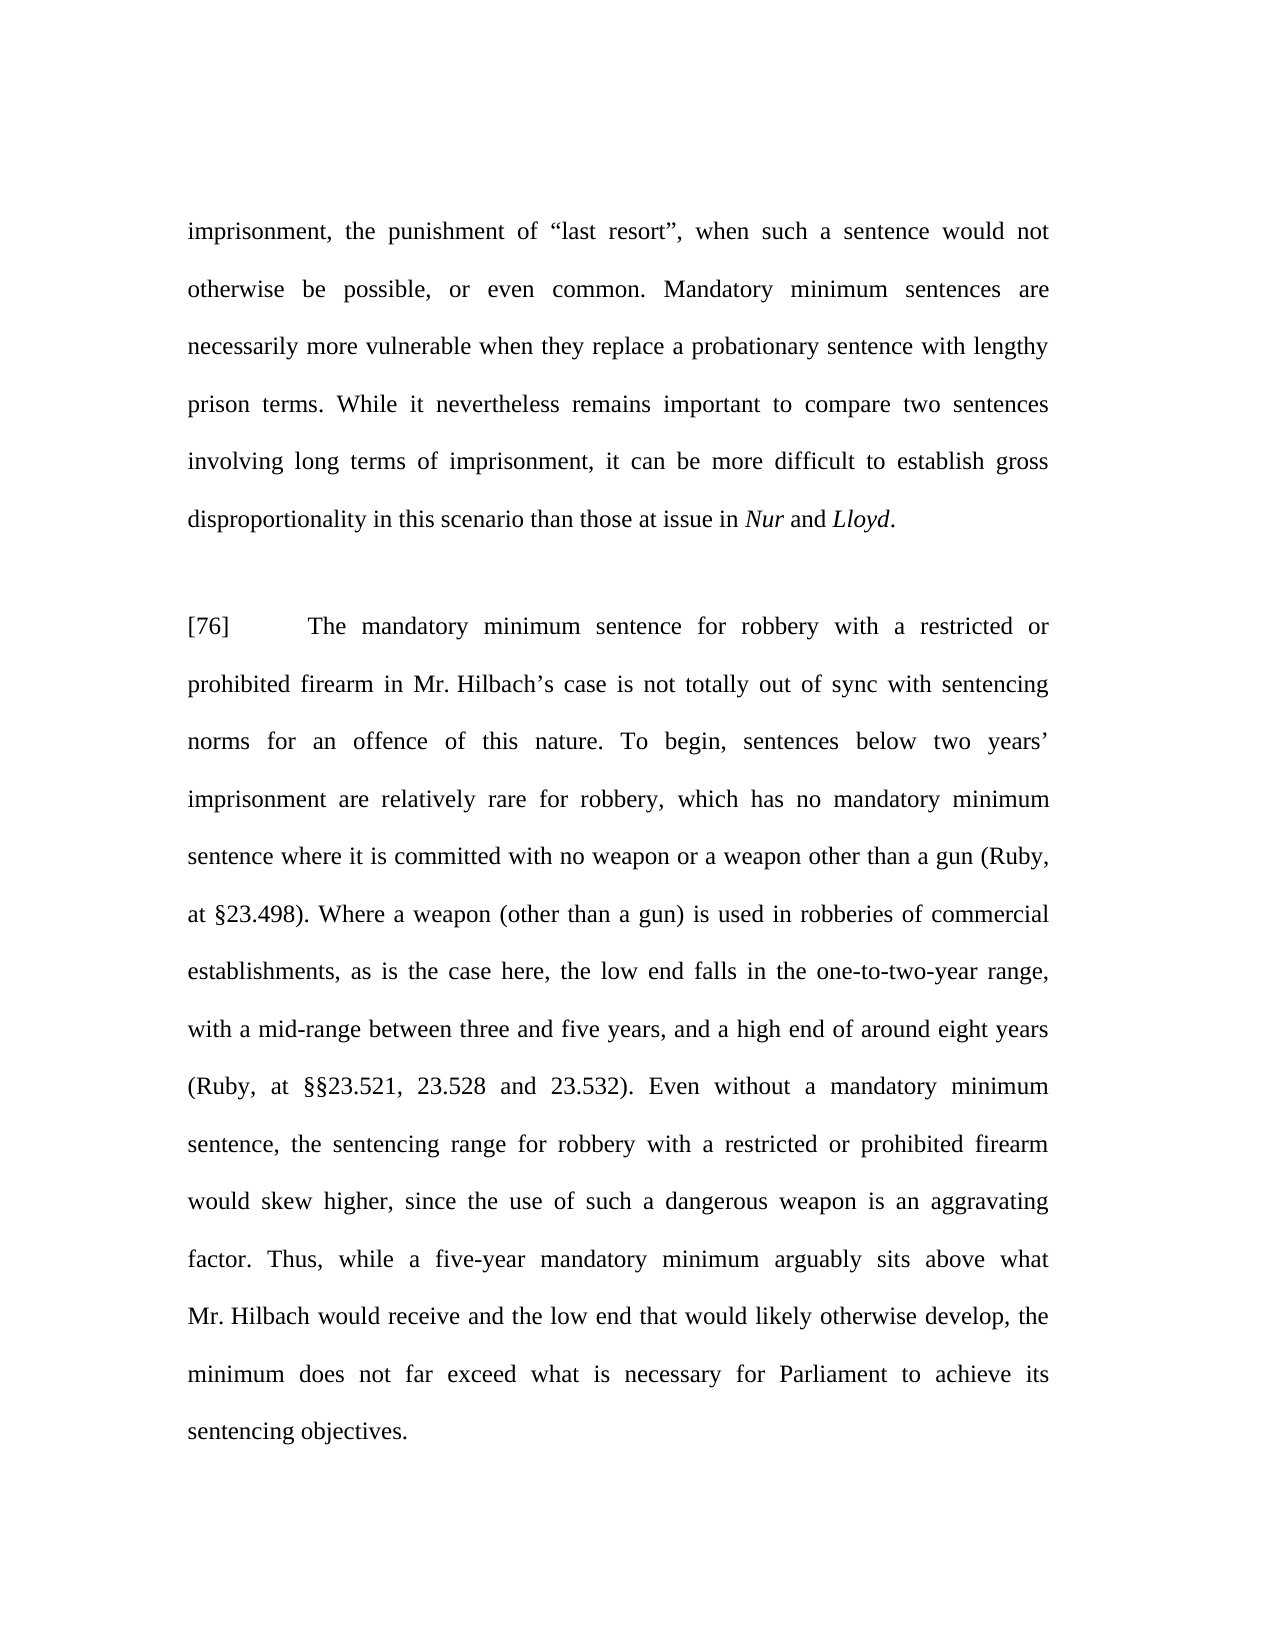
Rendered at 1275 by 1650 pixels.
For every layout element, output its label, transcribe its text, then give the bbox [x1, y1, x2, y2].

text The mandatory minimum sentence for robbery with a restricted or prohibited firearm in Mr. Hilbach’s case is not totally out of sync with sentencing norms for an offence of this nature. To begin, sentences below two years’ imprisonment are relatively rare for robbery, which has no mandatory minimum sentence where it is committed with no weapon or a weapon other than a gun (Ruby, at §23.498). Where a weapon (other than a gun) is used in robberies of commercial establishments, as is the case here, the low end falls in the one-to-two-year range, with a mid-range between three and five years, and a high end of around eight years (Ruby, at §§23.521, 23.528 and 23.532). Even without a mandatory minimum sentence, the sentencing range for robbery with a restricted or prohibited firearm would skew higher, since the use of such a dangerous weapon is an aggravating factor. Thus, while a five-year mandatory minimum arguably sits above what Mr. Hilbach would receive and the low end that would likely otherwise develop, the minimum does not far exceed what is necessary for Parliament to achieve its sentencing objectives. [187, 611, 1050, 1445]
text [187, 216, 1050, 533]
